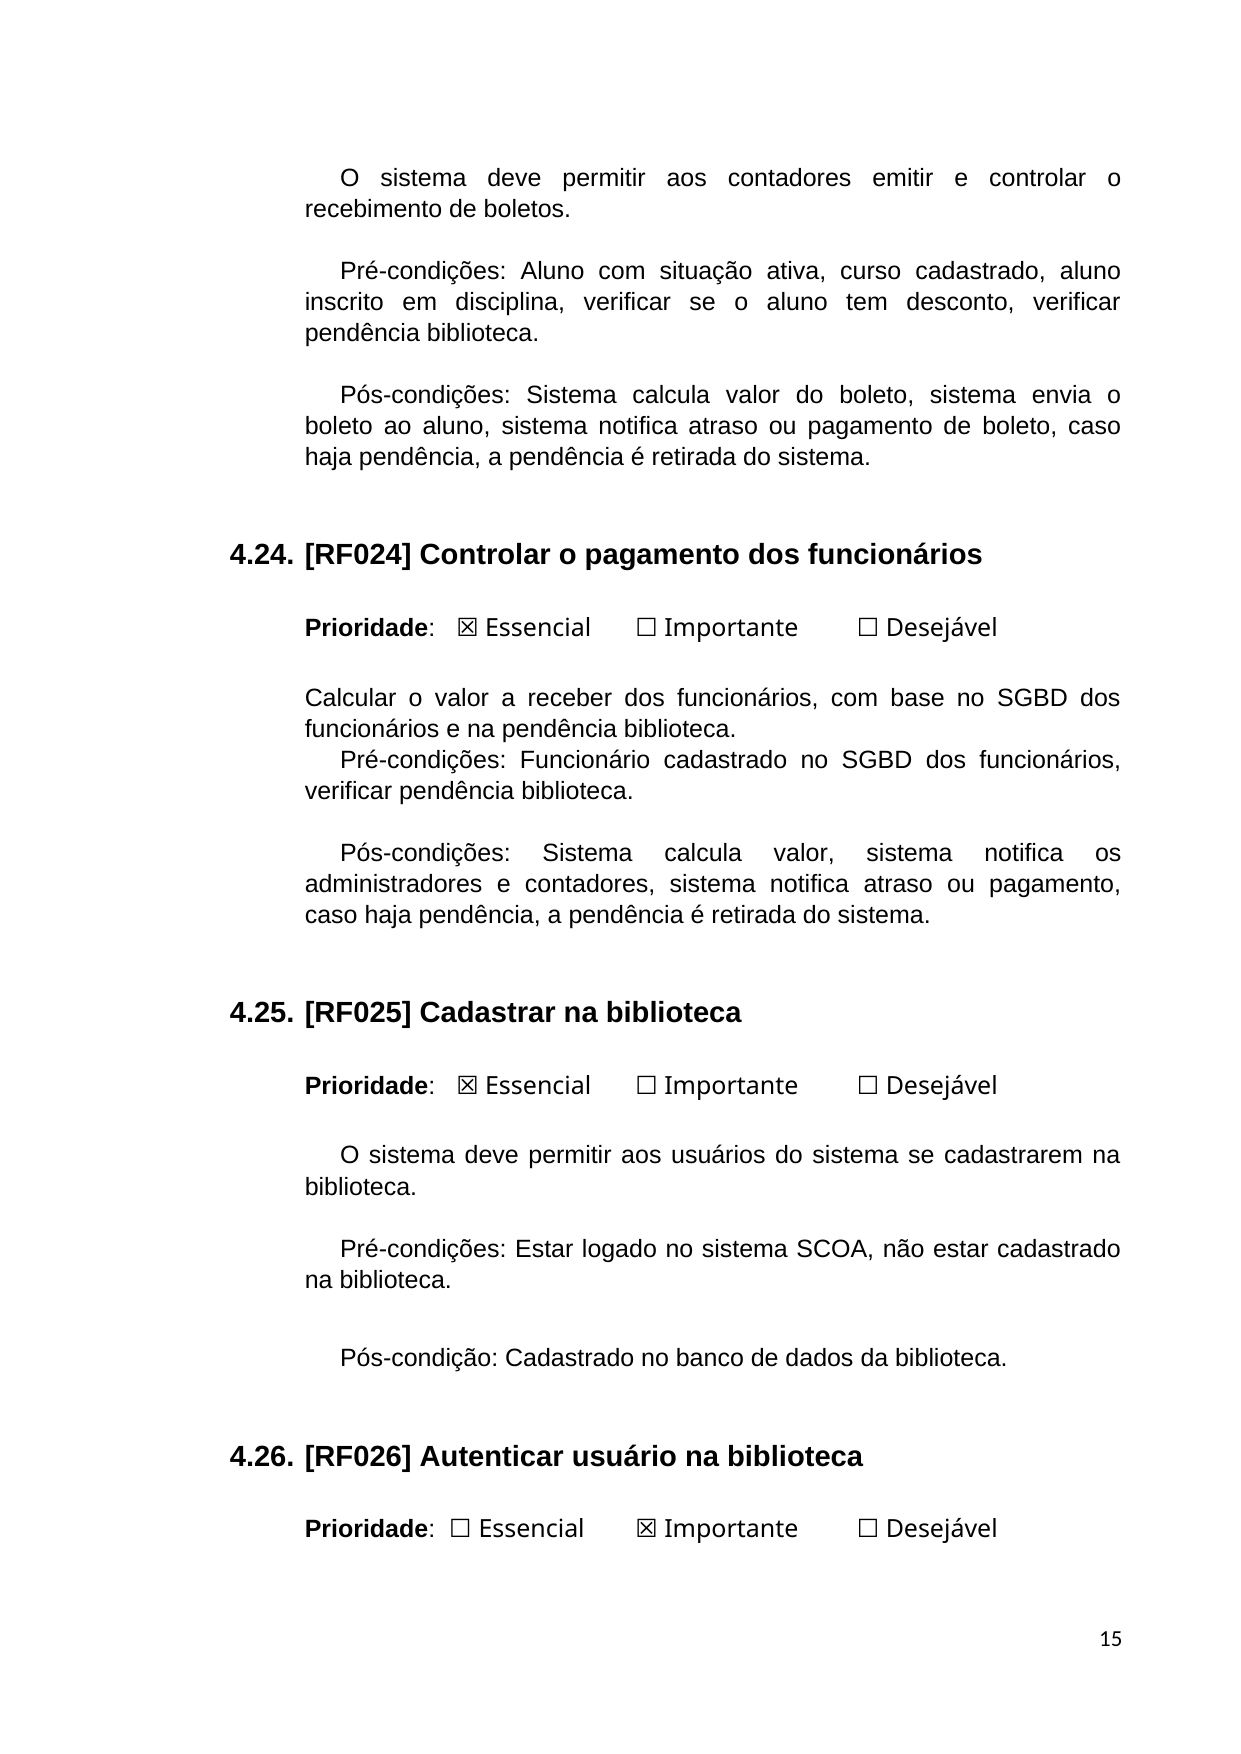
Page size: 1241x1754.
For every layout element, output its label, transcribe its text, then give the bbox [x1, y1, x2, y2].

list Pós-condições: Sistema calcula valor do boleto, sistema envia o boleto ao aluno, sistema notifica atraso ou pagamento de boleto, caso haja pendência, a pendência é retirada do sistema. [304, 380, 1122, 471]
list [RF025] Cadastrar na biblioteca [229, 995, 1122, 1029]
list O sistema deve permitir aos usuários do sistema se cadastrarem na biblioteca. [304, 1140, 1122, 1200]
list Calcular o valor a receber dos funcionários, com base no SGBD dos funcionários e na pendência biblioteca. [304, 682, 1122, 742]
list [RF024] Controlar o pagamento dos funcionários [229, 537, 1122, 571]
list O sistema deve permitir aos contadores emitir e controlar o recebimento de boletos. [304, 162, 1122, 222]
list [RF026] Autenticar usuário na biblioteca [229, 1439, 1122, 1472]
list Prioridade: ☒ Essencial ☐ Importante ☐ Desejável [304, 609, 1122, 644]
list Pré-condições: Aluno com situação ativa, curso cadastrado, aluno inscrito em disciplina, verificar se o aluno tem desconto, verificar pendência biblioteca. [304, 256, 1122, 346]
list Pós-condições: Sistema calcula valor, sistema notifica os administradores e contadores, sistema notifica atraso ou pagamento, caso haja pendência, a pendência é retirada do sistema. [304, 838, 1122, 928]
list Pré-condições: Funcionário cadastrado no SGBD dos funcionários, verificar pendência biblioteca. [304, 744, 1122, 804]
list Prioridade: ☒ Essencial ☐ Importante ☐ Desejável [304, 1067, 1122, 1102]
text Pós-condição: Cadastrado no banco de dados da biblioteca. [266, 1343, 1122, 1372]
list Pré-condições: Estar logado no sistema SCOA, não estar cadastrado na biblioteca. [304, 1233, 1122, 1293]
list Prioridade: ☐ Essencial ☒ Importante ☐ Desejável [304, 1511, 1122, 1545]
